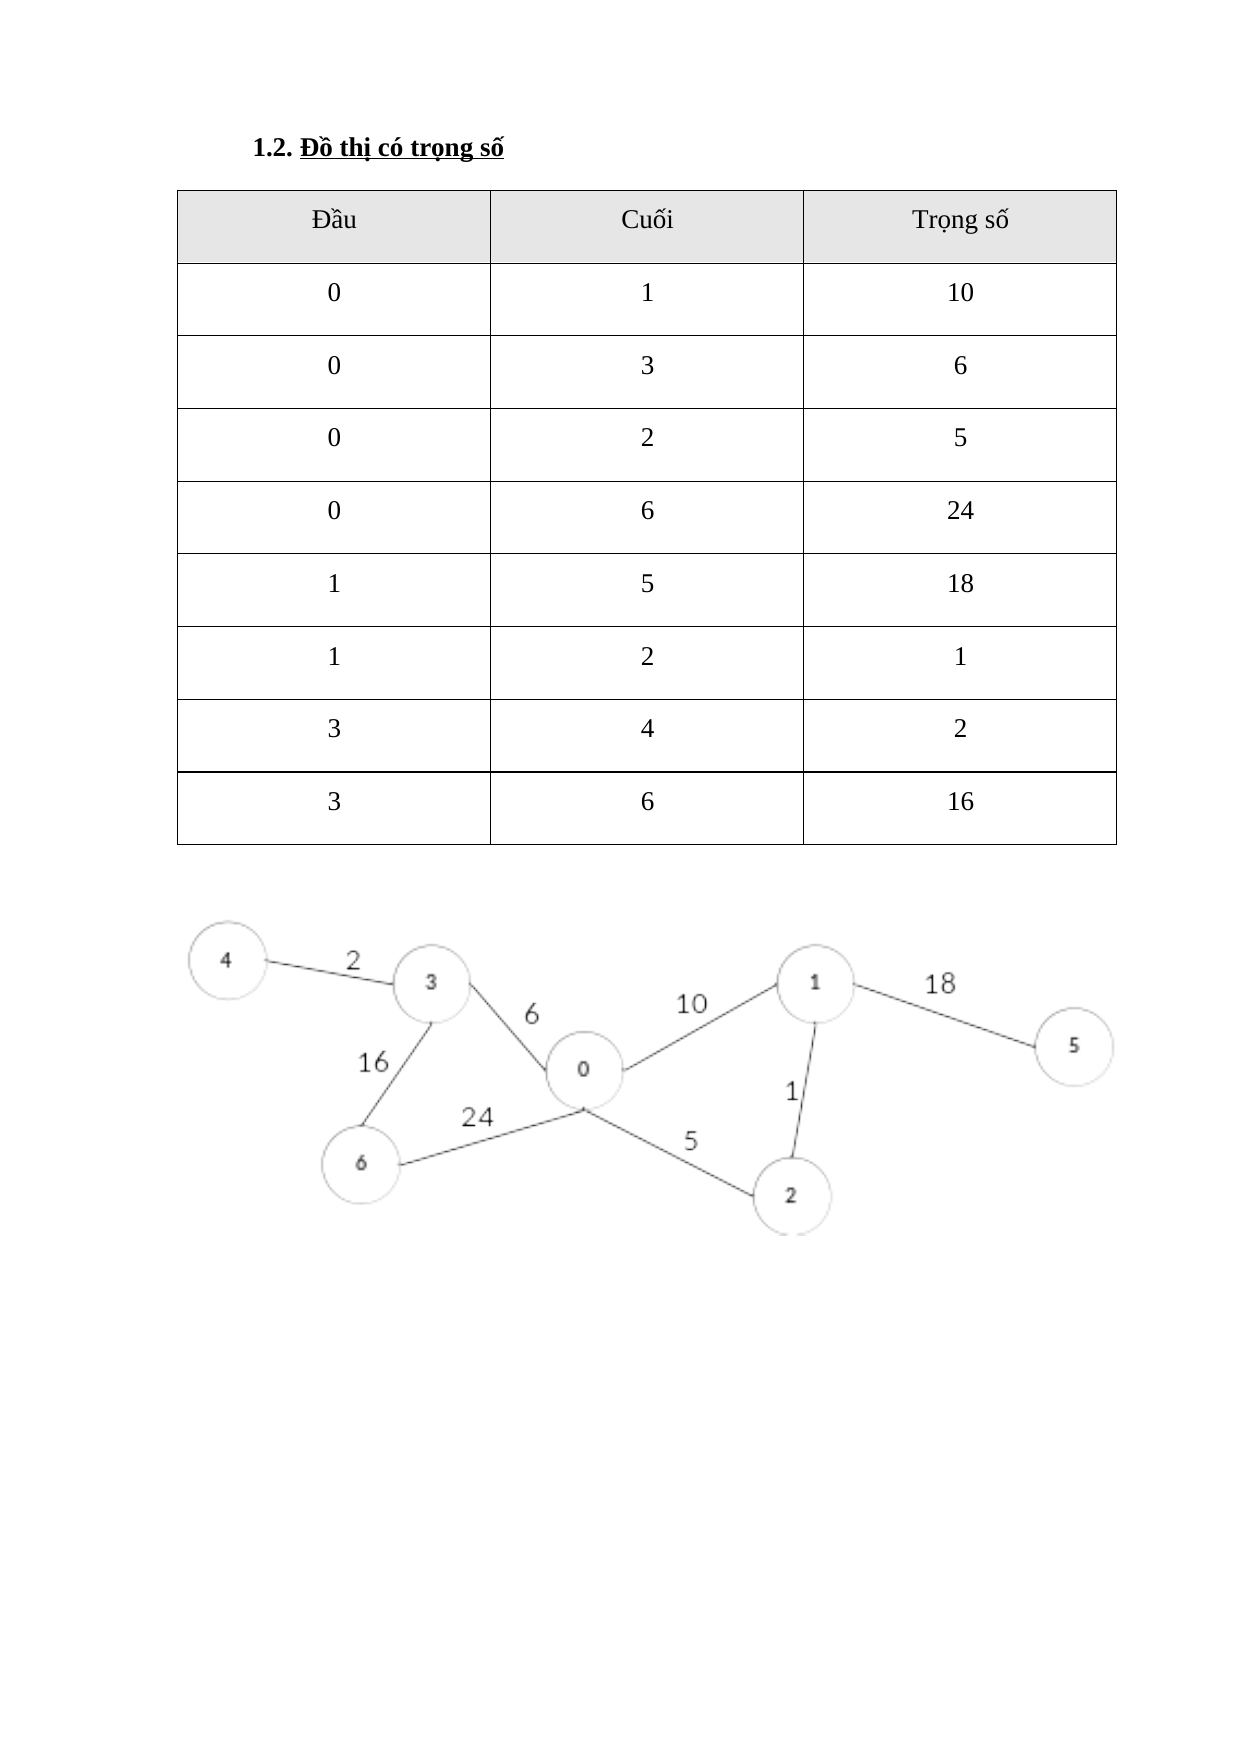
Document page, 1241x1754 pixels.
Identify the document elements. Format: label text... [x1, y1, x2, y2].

table_header Trọng số [804, 191, 1116, 262]
table_cell 2 [491, 627, 803, 699]
table_cell 5 [491, 554, 803, 626]
table_header Cuối [491, 191, 803, 262]
table_cell 2 [804, 700, 1116, 771]
table_cell 0 [178, 336, 490, 408]
table_cell 6 [491, 482, 803, 553]
table_cell 10 [804, 264, 1116, 335]
table_cell 6 [804, 336, 1116, 408]
table_cell 3 [178, 700, 490, 771]
table_cell 1 [178, 554, 490, 626]
table_cell 4 [491, 700, 803, 771]
table_header Đầu [178, 191, 490, 262]
text Đồ thị có trọng số [252, 131, 1122, 162]
table_cell 6 [491, 773, 803, 844]
table_cell 16 [804, 773, 1116, 844]
table_cell 0 [178, 482, 490, 553]
table_cell 3 [178, 773, 490, 844]
table_cell 0 [178, 264, 490, 335]
table_cell 1 [804, 627, 1116, 699]
table_cell 24 [804, 482, 1116, 553]
table_cell 5 [804, 409, 1116, 481]
table_cell 1 [491, 264, 803, 335]
table_cell 2 [491, 409, 803, 481]
table_cell 1 [178, 627, 490, 699]
table_cell 18 [804, 554, 1116, 626]
table_cell 0 [178, 409, 490, 481]
table_cell 3 [491, 336, 803, 408]
